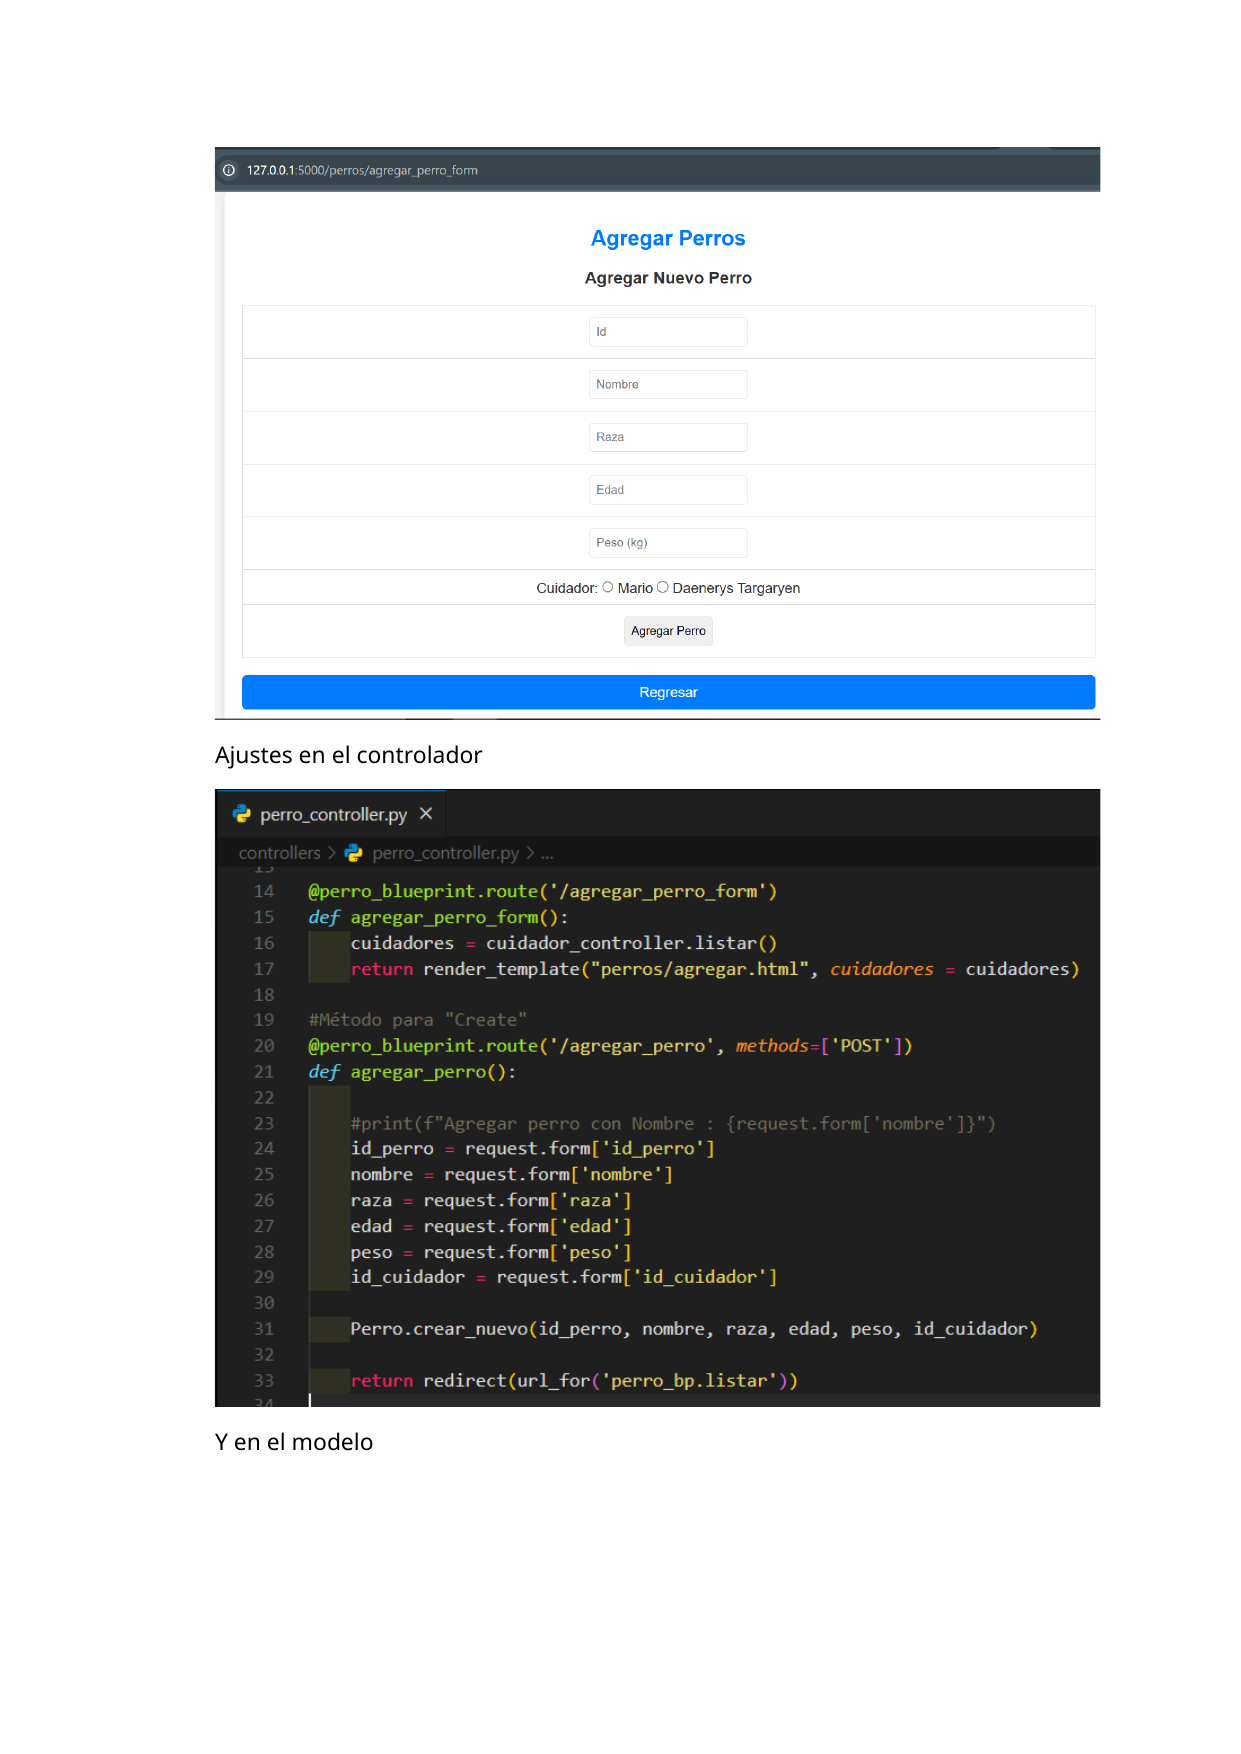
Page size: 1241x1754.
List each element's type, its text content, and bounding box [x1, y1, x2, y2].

picture [214, 789, 1101, 1407]
text Y en el modelo [215, 1426, 1063, 1457]
picture [214, 147, 1101, 720]
text Ajustes en el controlador [215, 739, 1063, 770]
